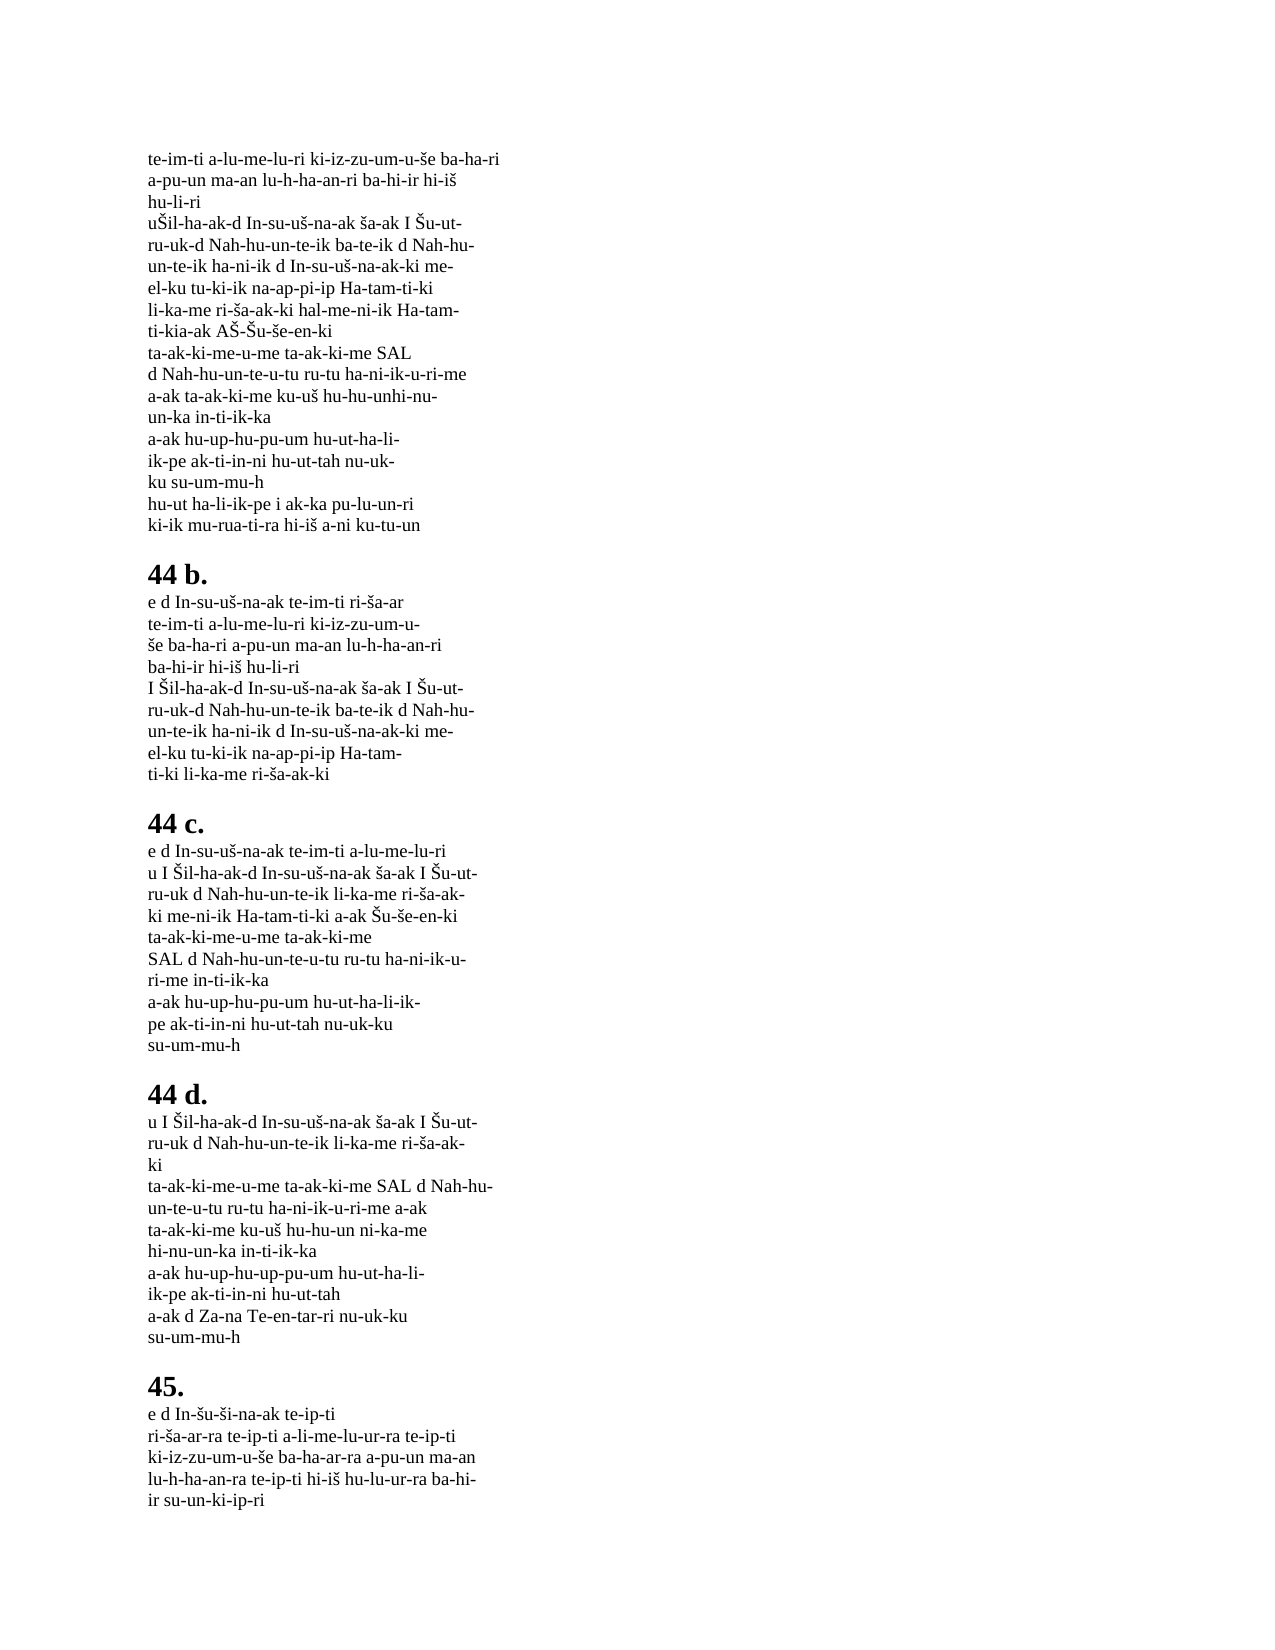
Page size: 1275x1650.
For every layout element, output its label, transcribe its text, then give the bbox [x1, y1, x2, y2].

text lu-h-ha-an-ra te-ip-ti hi-iš hu-lu-ur-ra ba-hi- [148, 1468, 1127, 1489]
text še ba-ha-ri a-pu-un ma-an lu-h-ha-an-ri [148, 634, 1127, 656]
text e d In-su-uš-na-ak te-im-ti ri-ša-ar [148, 591, 1127, 612]
text el-ku tu-ki-ik na-ap-pi-ip Ha-tam-ti-ki [148, 277, 1127, 298]
text hu-ut ha-li-ik-pe i ak-ka pu-lu-un-ri [148, 493, 1127, 514]
text 44 b. [148, 557, 1127, 591]
text ta-ak-ki-me-u-me ta-ak-ki-me [148, 926, 1127, 948]
text un-te-ik ha-ni-ik d In-su-uš-na-ak-ki me- [148, 720, 1127, 742]
text pe ak-ti-in-ni hu-ut-tah nu-uk-ku [148, 1012, 1127, 1034]
text ru-uk d Nah-hu-un-te-ik li-ka-me ri-ša-ak- [148, 1132, 1127, 1154]
text ki [148, 1154, 1127, 1175]
text ta-ak-ki-me ku-uš hu-hu-un ni-ka-me [148, 1218, 1127, 1240]
text un-ka in-ti-ik-ka [148, 406, 1127, 428]
text un-te-u-tu ru-tu ha-ni-ik-u-ri-me a-ak [148, 1197, 1127, 1218]
text uŠil-ha-ak-d In-su-uš-na-ak ša-ak I Šu-ut- [148, 212, 1127, 234]
text un-te-ik ha-ni-ik d In-su-uš-na-ak-ki me- [148, 255, 1127, 277]
text a-ak d Za-na Te-en-tar-ri nu-uk-ku [148, 1305, 1127, 1326]
text ri-me in-ti-ik-ka [148, 969, 1127, 991]
text a-pu-un ma-an lu-h-ha-an-ri ba-hi-ir hi-iš [148, 169, 1127, 191]
text a-ak ta-ak-ki-me ku-uš hu-hu-unhi-nu- [148, 385, 1127, 406]
text u I Šil-ha-ak-d In-su-uš-na-ak ša-ak I Šu-ut- [148, 1111, 1127, 1132]
text ku su-um-mu-h [148, 471, 1127, 493]
text a-ak hu-up-hu-pu-um hu-ut-ha-li-ik- [148, 991, 1127, 1012]
text I Šil-ha-ak-d In-su-uš-na-ak ša-ak I Šu-ut- [148, 677, 1127, 699]
text d Nah-hu-un-te-u-tu ru-tu ha-ni-ik-u-ri-me [148, 363, 1127, 385]
text a-ak hu-up-hu-pu-um hu-ut-ha-li- [148, 428, 1127, 449]
text a-ak hu-up-hu-up-pu-um hu-ut-ha-li- [148, 1262, 1127, 1283]
text 44 d. [148, 1077, 1127, 1111]
text u I Šil-ha-ak-d In-su-uš-na-ak ša-ak I Šu-ut- [148, 862, 1127, 883]
text li-ka-me ri-ša-ak-ki hal-me-ni-ik Ha-tam- [148, 298, 1127, 320]
text ta-ak-ki-me-u-me ta-ak-ki-me SAL [148, 342, 1127, 363]
text ti-ki li-ka-me ri-ša-ak-ki [148, 763, 1127, 785]
text te-im-ti a-lu-me-lu-ri ki-iz-zu-um-u- [148, 612, 1127, 634]
text ki-ik mu-rua-ti-ra hi-iš a-ni ku-tu-un [148, 514, 1127, 536]
text su-um-mu-h [148, 1034, 1127, 1056]
text e d In-šu-ši-na-ak te-ip-ti [148, 1403, 1127, 1424]
text ru-uk-d Nah-hu-un-te-ik ba-te-ik d Nah-hu- [148, 699, 1127, 720]
text SAL d Nah-hu-un-te-u-tu ru-tu ha-ni-ik-u- [148, 948, 1127, 969]
text e d In-su-uš-na-ak te-im-ti a-lu-me-lu-ri [148, 840, 1127, 862]
text ik-pe ak-ti-in-ni hu-ut-tah [148, 1283, 1127, 1305]
text ti-kia-ak AŠ-Šu-še-en-ki [148, 320, 1127, 342]
text ru-uk d Nah-hu-un-te-ik li-ka-me ri-ša-ak- [148, 883, 1127, 905]
text ir su-un-ki-ip-ri [148, 1489, 1127, 1511]
text ru-uk-d Nah-hu-un-te-ik ba-te-ik d Nah-hu- [148, 234, 1127, 255]
text el-ku tu-ki-ik na-ap-pi-ip Ha-tam- [148, 742, 1127, 763]
text hu-li-ri [148, 191, 1127, 212]
text ki me-ni-ik Ha-tam-ti-ki a-ak Šu-še-en-ki [148, 905, 1127, 926]
text ki-iz-zu-um-u-še ba-ha-ar-ra a-pu-un ma-an [148, 1446, 1127, 1468]
text ik-pe ak-ti-in-ni hu-ut-tah nu-uk- [148, 449, 1127, 471]
text 45. [148, 1369, 1127, 1403]
text 44 c. [148, 806, 1127, 840]
text ba-hi-ir hi-iš hu-li-ri [148, 656, 1127, 677]
text hi-nu-un-ka in-ti-ik-ka [148, 1240, 1127, 1262]
text ri-ša-ar-ra te-ip-ti a-li-me-lu-ur-ra te-ip-ti [148, 1424, 1127, 1446]
text te-im-ti a-lu-me-lu-ri ki-iz-zu-um-u-še ba-ha-ri [148, 148, 1127, 169]
text su-um-mu-h [148, 1326, 1127, 1348]
text ta-ak-ki-me-u-me ta-ak-ki-me SAL d Nah-hu- [148, 1175, 1127, 1197]
